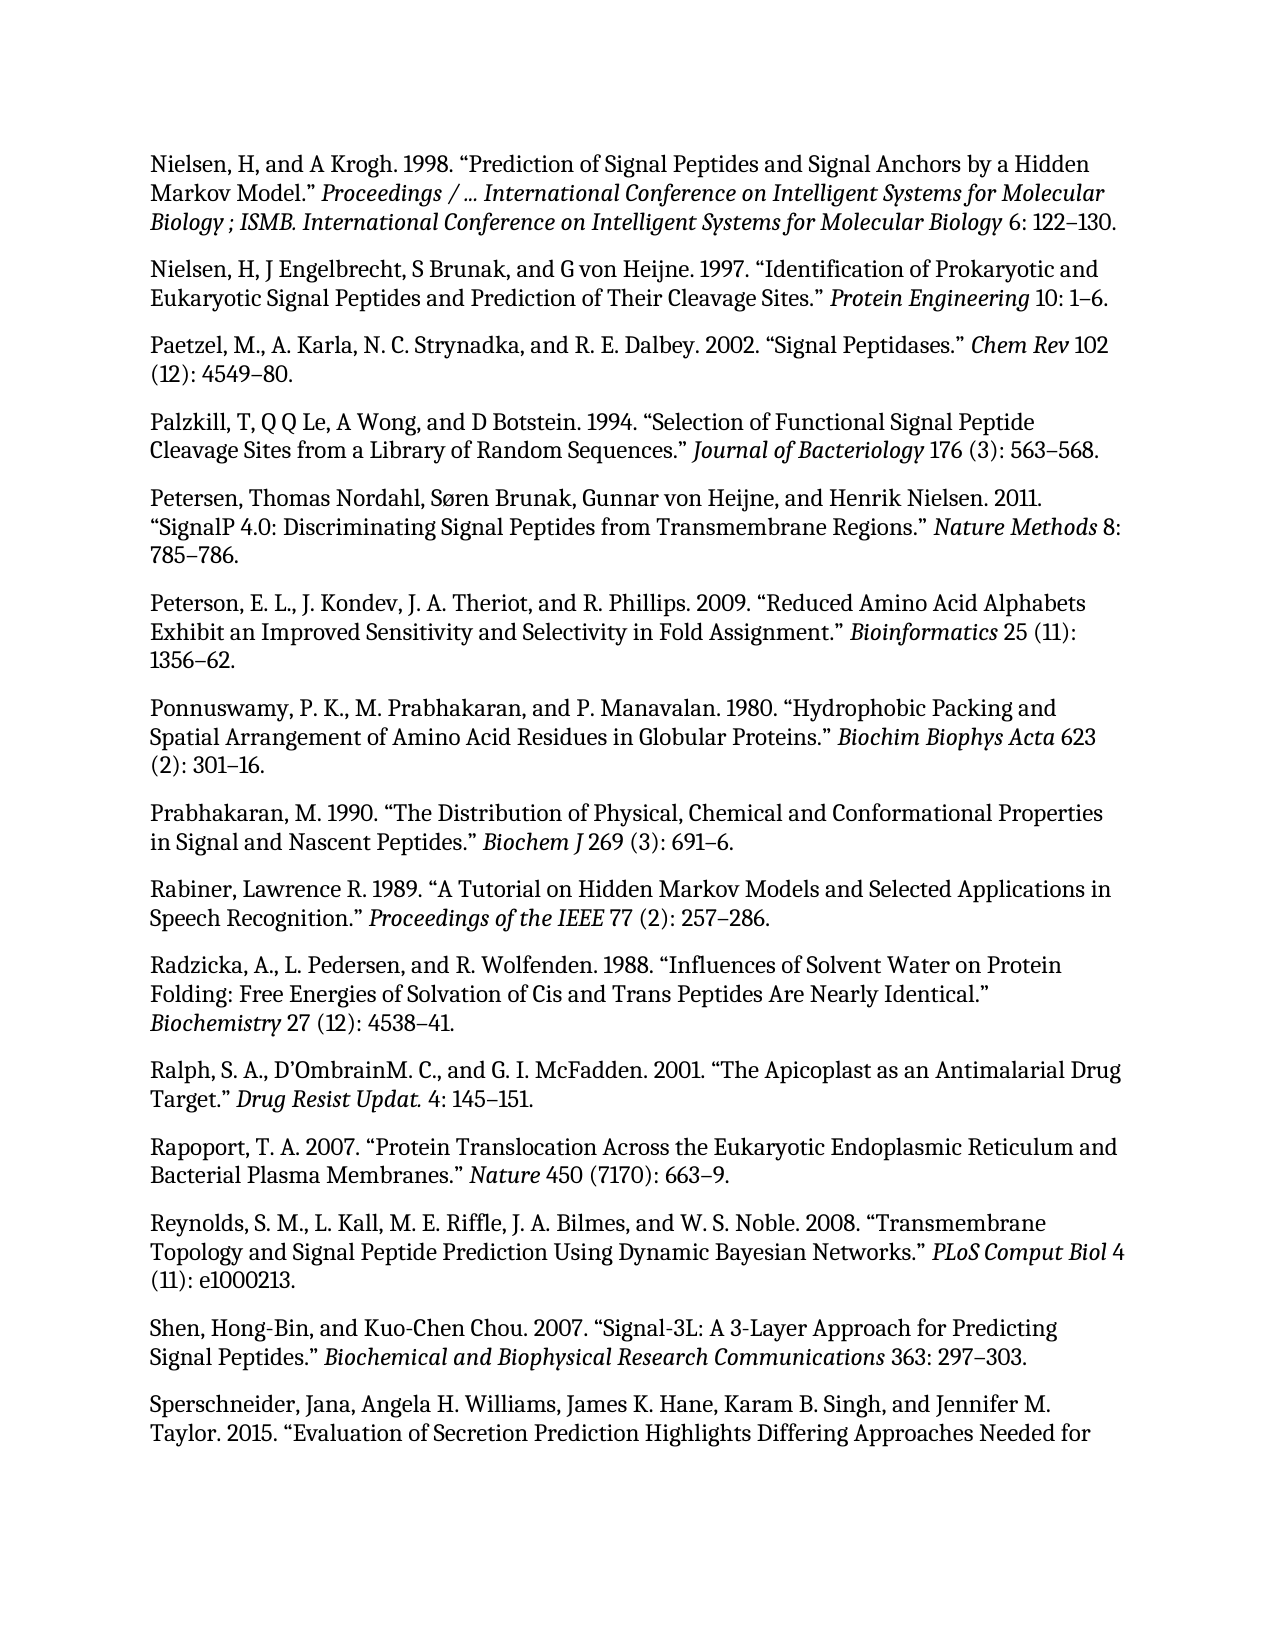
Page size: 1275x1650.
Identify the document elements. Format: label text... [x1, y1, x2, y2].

text Ralph, S. A., D’OmbrainM. C., and G. I. McFadden. 2001. “The Apicoplast as an Antimalarial Drug Target.” Drug Resist Updat. 4: 145–151. [150, 1056, 1125, 1114]
text Peterson, E. L., J. Kondev, J. A. Theriot, and R. Phillips. 2009. “Reduced Amino Acid Alphabets Exhibit an Improved Sensitivity and Selectivity in Fold Assignment.” Bioinformatics 25 (11): 1356–62. [150, 589, 1125, 675]
text Shen, Hong-Bin, and Kuo-Chen Chou. 2007. “Signal-3L: A 3-Layer Approach for Predicting Signal Peptides.” Biochemical and Biophysical Research Communications 363: 297–303. [150, 1314, 1125, 1371]
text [150, 1390, 1125, 1447]
text Rapoport, T. A. 2007. “Protein Translocation Across the Eukaryotic Endoplasmic Reticulum and Bacterial Plasma Membranes.” Nature 450 (7170): 663–9. [150, 1132, 1125, 1190]
text Paetzel, M., A. Karla, N. C. Strynadka, and R. E. Dalbey. 2002. “Signal Peptidases.” Chem Rev 102 (12): 4549–80. [150, 331, 1125, 389]
text Prabhakaran, M. 1990. “The Distribution of Physical, Chemical and Conformational Properties in Signal and Nascent Peptides.” Biochem J 269 (3): 691–6. [150, 799, 1125, 856]
text Petersen, Thomas Nordahl, Søren Brunak, Gunnar von Heijne, and Henrik Nielsen. 2011. “SignalP 4.0: Discriminating Signal Peptides from Transmembrane Regions.” Nature Methods 8: 785–786. [150, 484, 1125, 570]
text Palzkill, T, Q Q Le, A Wong, and D Botstein. 1994. “Selection of Functional Signal Peptide Cleavage Sites from a Library of Random Sequences.” Journal of Bacteriology 176 (3): 563–568. [150, 407, 1125, 465]
text Nielsen, H, and A Krogh. 1998. “Prediction of Signal Peptides and Signal Anchors by a Hidden Markov Model.” Proceedings / ... International Conference on Intelligent Systems for Molecular Biology ; ISMB. International Conference on Intelligent Systems for Molecular Biology 6: 122–130. [150, 150, 1125, 236]
text Nielsen, H, J Engelbrecht, S Brunak, and G von Heijne. 1997. “Identification of Prokaryotic and Eukaryotic Signal Peptides and Prediction of Their Cleavage Sites.” Protein Engineering 10: 1–6. [150, 255, 1125, 312]
text Ponnuswamy, P. K., M. Prabhakaran, and P. Manavalan. 1980. “Hydrophobic Packing and Spatial Arrangement of Amino Acid Residues in Globular Proteins.” Biochim Biophys Acta 623 (2): 301–16. [150, 694, 1125, 780]
text Reynolds, S. M., L. Kall, M. E. Riffle, J. A. Bilmes, and W. S. Noble. 2008. “Transmembrane Topology and Signal Peptide Prediction Using Dynamic Bayesian Networks.” PLoS Comput Biol 4 (11): e1000213. [150, 1209, 1125, 1295]
text Rabiner, Lawrence R. 1989. “A Tutorial on Hidden Markov Models and Selected Applications in Speech Recognition.” Proceedings of the IEEE 77 (2): 257–286. [150, 875, 1125, 932]
text Radzicka, A., L. Pedersen, and R. Wolfenden. 1988. “Influences of Solvent Water on Protein Folding: Free Energies of Solvation of Cis and Trans Peptides Are Nearly Identical.” Biochemistry 27 (12): 4538–41. [150, 951, 1125, 1037]
